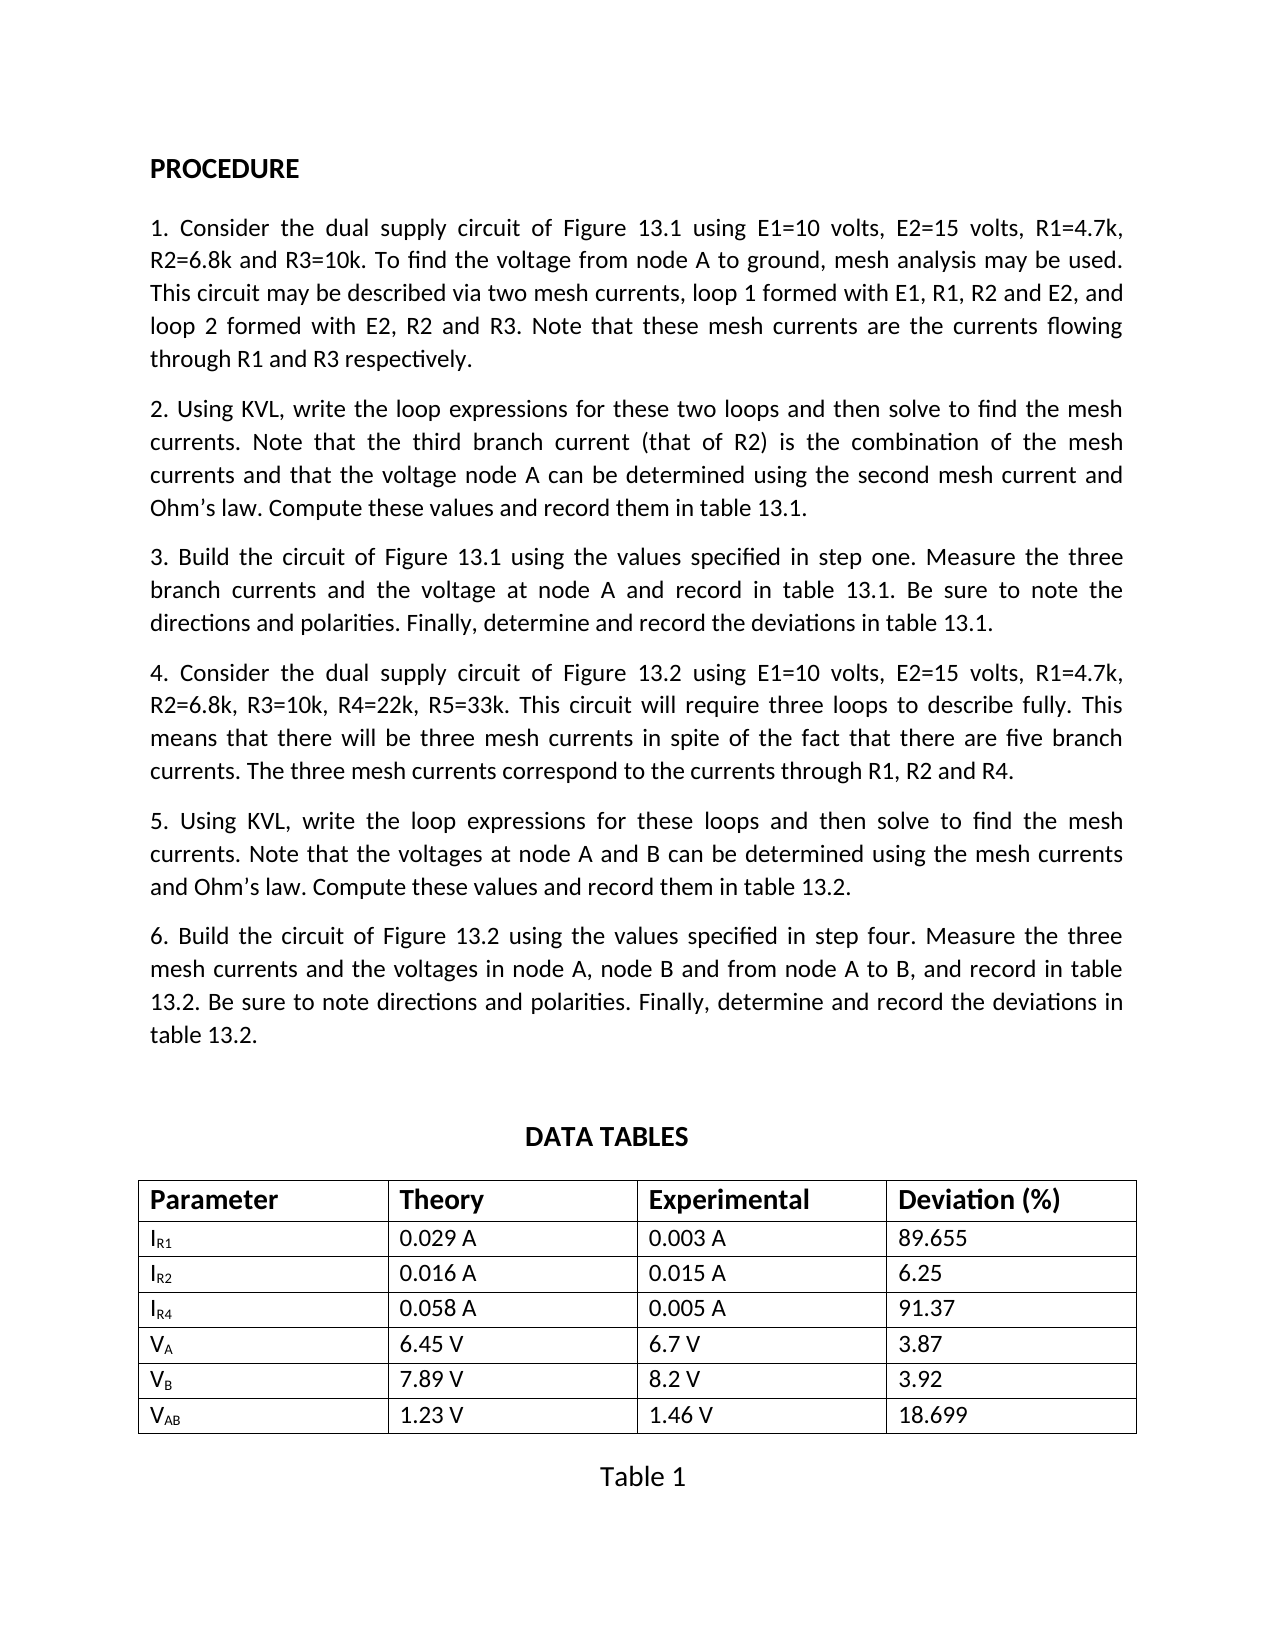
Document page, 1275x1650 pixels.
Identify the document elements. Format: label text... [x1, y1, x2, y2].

text 4. Consider the dual supply circuit of Figure 13.2 using E1=10 volts, E2=15 volts, R1=4.7k, R2=6.8k, R3=10k, R4=22k, R5=33k. This circuit will require three loops to describe fully. This means that there will be three mesh currents in spite of the fact that there are five branch currents. The three mesh currents correspond to the currents through R1, R2 and R4. [150, 657, 1125, 786]
text PROCEDURE [150, 150, 1125, 186]
table_cell IR4 [139, 1293, 388, 1327]
text 5. Using KVL, write the loop expressions for these loops and then solve to find the mesh currents. Note that the voltages at node A and B can be determined using the mesh currents and Ohm’s law. Compute these values and record them in table 13.2. [150, 805, 1125, 901]
table_cell 0.005 A [638, 1293, 886, 1327]
table_cell 6.45 V [389, 1328, 637, 1362]
text 2. Using KVL, write the loop expressions for these two loops and then solve to find the mesh currents. Note that the third branch current (that of R2) is the combination of the mesh currents and that the voltage node A can be determined using the second mesh current and Ohm’s law. Compute these values and record them in table 13.1. [150, 393, 1125, 522]
table_cell 0.003 A [638, 1222, 886, 1256]
table_cell VAB [139, 1399, 388, 1433]
table_cell 6.7 V [638, 1328, 886, 1362]
text 1. Consider the dual supply circuit of Figure 13.1 using E1=10 volts, E2=15 volts, R1=4.7k, R2=6.8k and R3=10k. To find the voltage from node A to ground, mesh analysis may be used. This circuit may be described via two mesh currents, loop 1 formed with E1, R1, R2 and E2, and loop 2 formed with E2, R2 and R3. Note that these mesh currents are the currents flowing through R1 and R3 respectively. [150, 212, 1125, 374]
table_header Parameter [139, 1181, 388, 1221]
text 3. Build the circuit of Figure 13.1 using the values specified in step one. Measure the three branch currents and the voltage at node A and record in table 13.1. Be sure to note the directions and polarities. Finally, determine and record the deviations in table 13.1. [150, 541, 1125, 638]
table_cell 3.87 [887, 1328, 1136, 1362]
table_cell 8.2 V [638, 1364, 886, 1398]
table_cell VA [139, 1328, 388, 1362]
table_cell IR1 [139, 1222, 388, 1256]
table_header Deviation (%) [887, 1181, 1136, 1221]
table_cell 0.015 A [638, 1257, 886, 1292]
text 6. Build the circuit of Figure 13.2 using the values specified in step four. Measure the three mesh currents and the voltages in node A, node B and from node A to B, and record in table 13.2. Be sure to note directions and polarities. Finally, determine and record the deviations in table 13.2. [150, 921, 1125, 1050]
table_cell 18.699 [887, 1399, 1136, 1433]
table_cell 3.92 [887, 1364, 1136, 1398]
table_cell 0.029 A [389, 1222, 637, 1256]
text DATA TABLES [450, 1118, 1125, 1154]
table_cell 0.016 A [389, 1257, 637, 1292]
table_cell 1.46 V [638, 1399, 886, 1433]
table_cell 0.058 A [389, 1293, 637, 1327]
table_cell 6.25 [887, 1257, 1136, 1292]
table_cell 89.655 [887, 1222, 1136, 1256]
table_header Experimental [638, 1181, 886, 1221]
table_header Theory [389, 1181, 637, 1221]
text Table 1 [525, 1458, 1125, 1493]
table_cell 91.37 [887, 1293, 1136, 1327]
table_cell 7.89 V [389, 1364, 637, 1398]
table_cell VB [139, 1364, 388, 1398]
table_cell 1.23 V [389, 1399, 637, 1433]
table_cell IR2 [139, 1257, 388, 1292]
